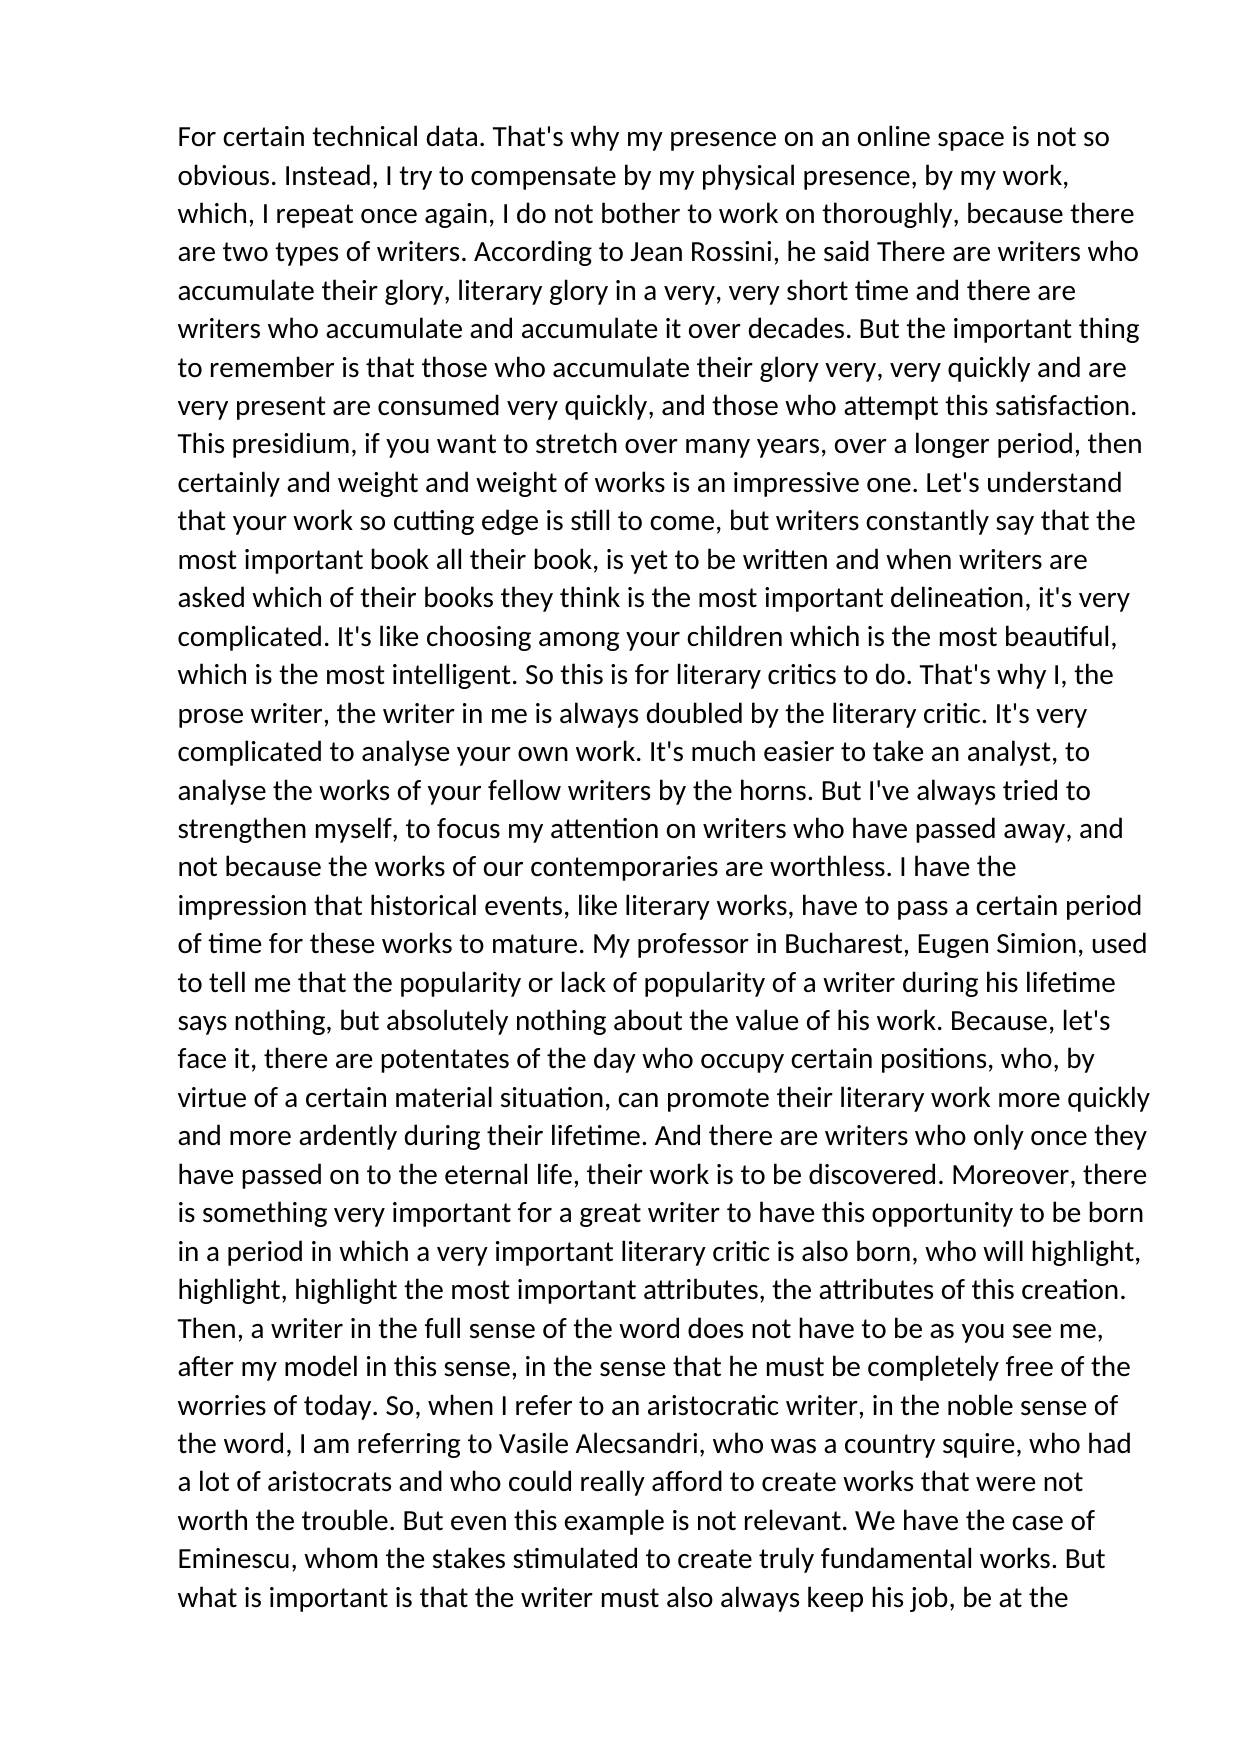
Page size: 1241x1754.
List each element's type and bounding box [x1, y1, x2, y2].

text [177, 118, 1152, 1614]
